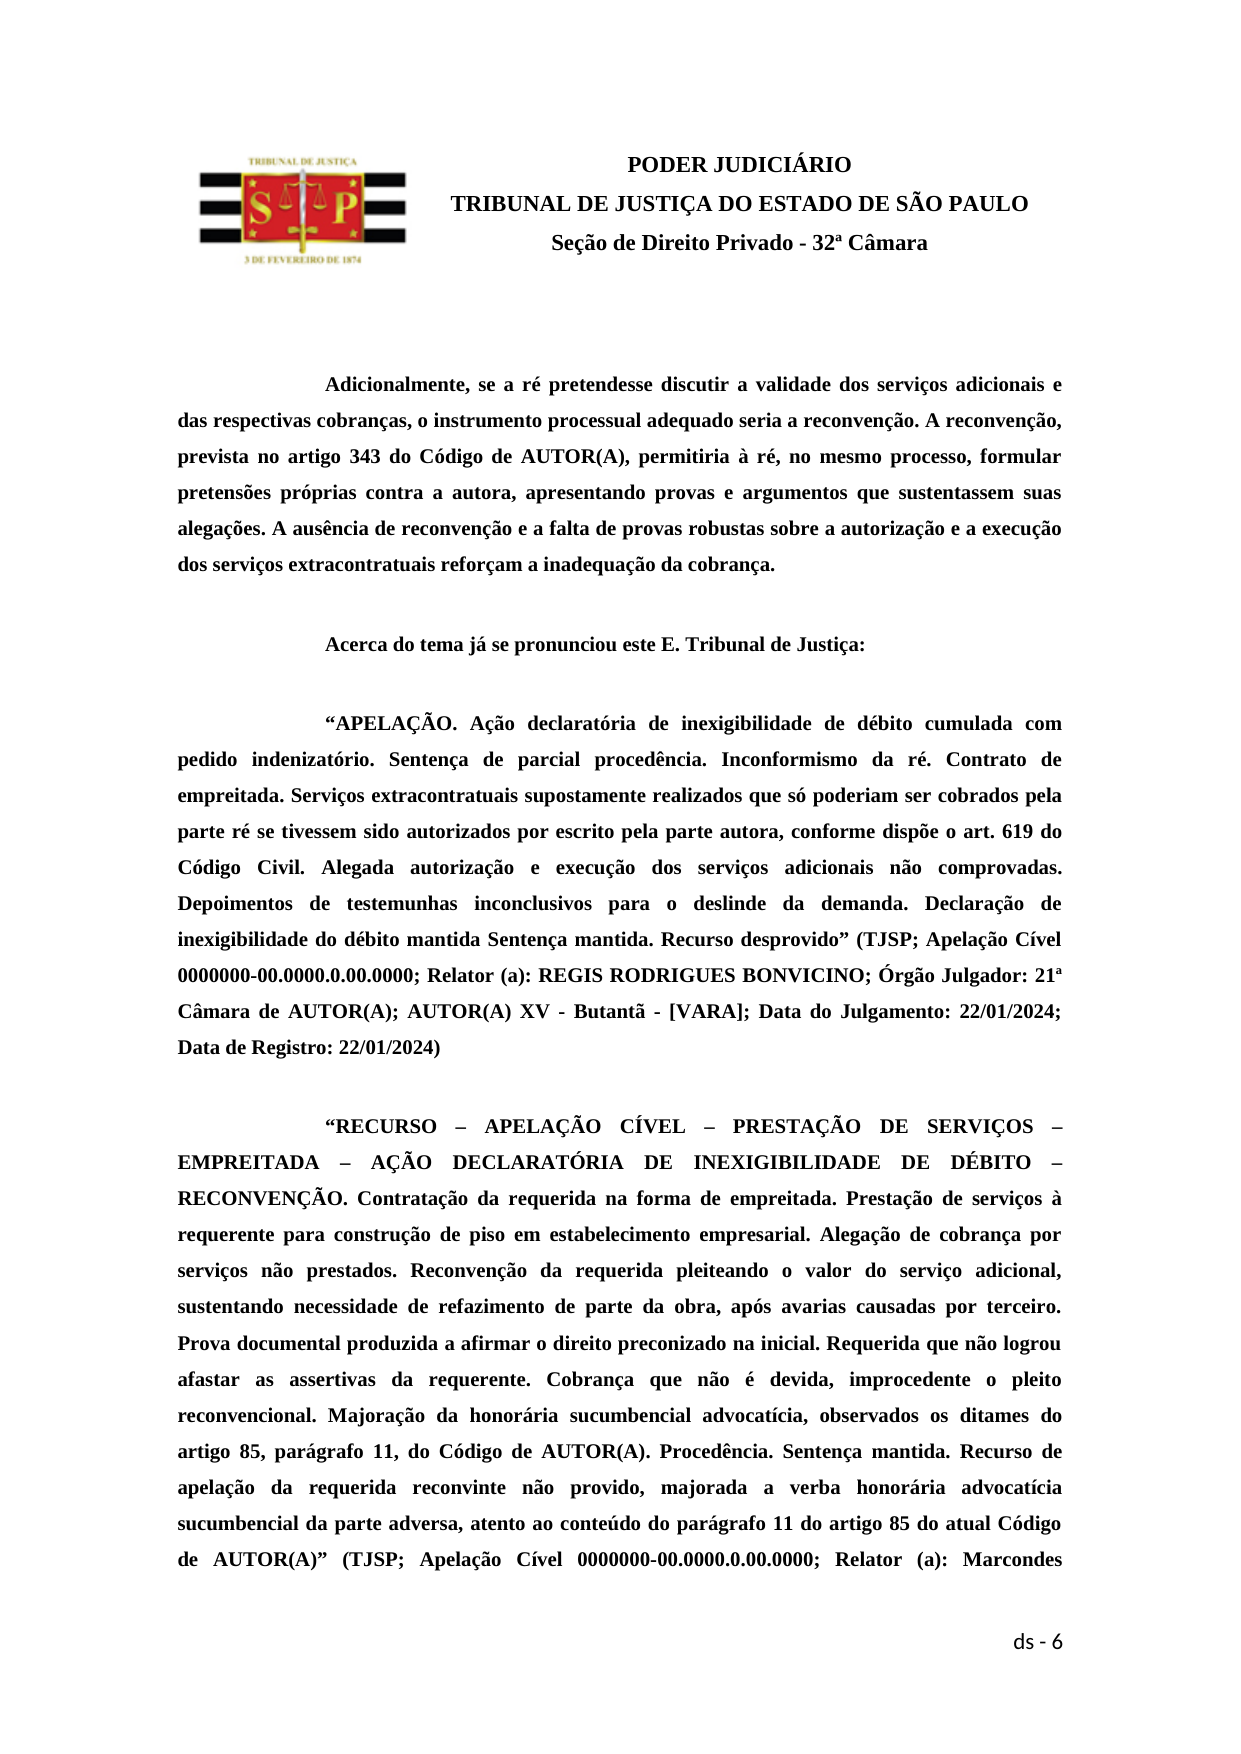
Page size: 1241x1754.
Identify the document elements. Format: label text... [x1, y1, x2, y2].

text Acerca do tema já se pronunciou este E. Tribunal de Justiça: [177, 631, 1063, 656]
text Adicionalmente, se a ré pretendesse discutir a validade dos serviços adicionais e das respectivas cobranças, o instrumento processual adequado seria a reconvenção. A reconvenção, prevista no artigo 343 do Código de AUTOR(A), permitiria à ré, no mesmo processo, formular pretensões próprias contra a autora, apresentando provas e argumentos que sustentassem suas alegações. A ausência de reconvenção e a falta de provas robustas sobre a autorização e a execução dos serviços extracontratuais reforçam a inadequação da cobrança. [177, 372, 1063, 576]
text “APELAÇÃO. Ação declaratória de inexigibilidade de débito cumulada com pedido indenizatório. Sentença de parcial procedência. Inconformismo da ré. Contrato de empreitada. Serviços extracontratuais supostamente realizados que só poderiam ser cobrados pela parte ré se tivessem sido autorizados por escrito pela parte autora, conforme dispõe o art. 619 do Código Civil. Alegada autorização e execução dos serviços adicionais não comprovadas. Depoimentos de testemunhas inconclusivos para o deslinde da demanda. Declaração de inexigibilidade do débito mantida Sentença mantida. Recurso desprovido” (TJSP; Apelação Cível 0000000-00.0000.0.00.0000; Relator (a): REGIS RODRIGUES BONVICINO; Órgão Julgador: 21ª Câmara de AUTOR(A); AUTOR(A) XV - Butantã - [VARA]; Data do Julgamento: 22/01/2024; Data de Registro: 22/01/2024) [177, 711, 1063, 1059]
picture [185, 143, 421, 279]
